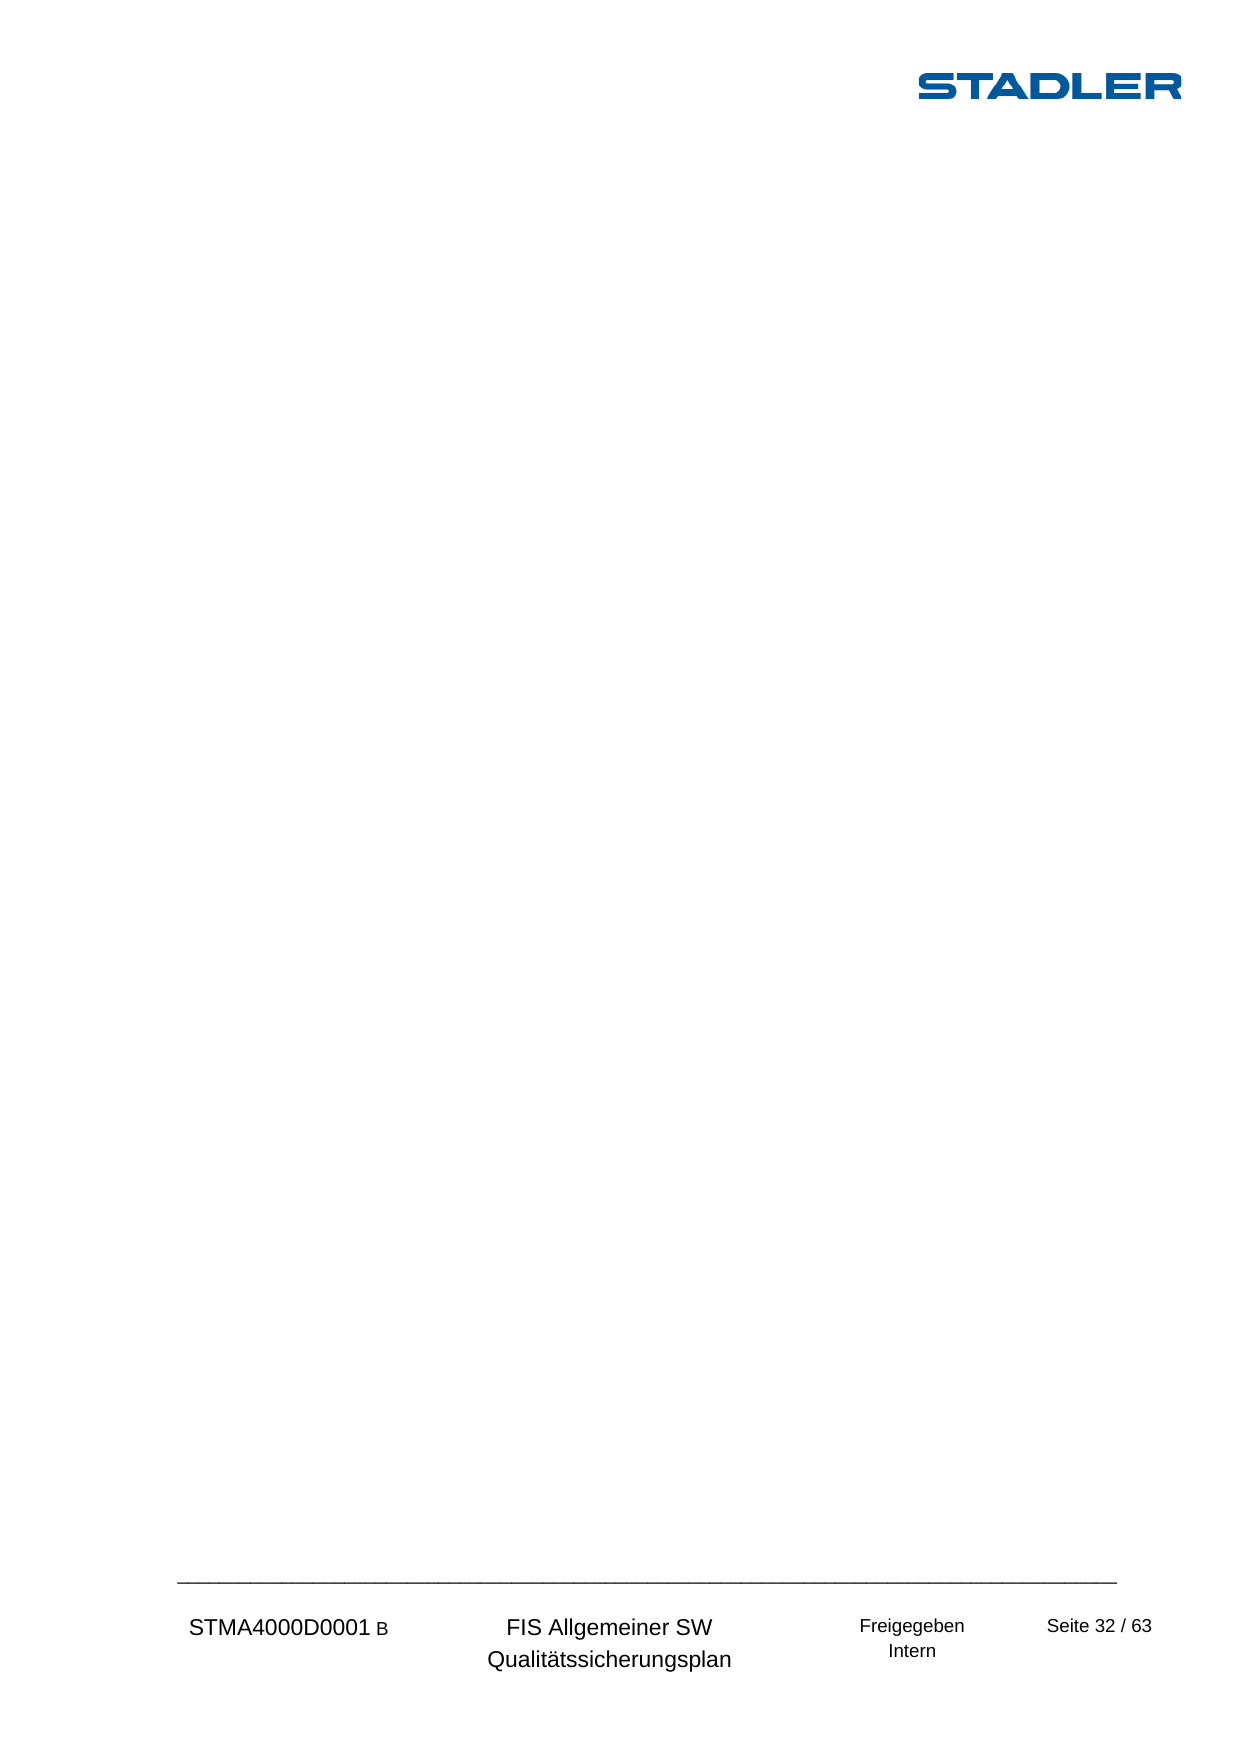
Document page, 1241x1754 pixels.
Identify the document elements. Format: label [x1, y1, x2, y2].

picture [918, 73, 1182, 99]
